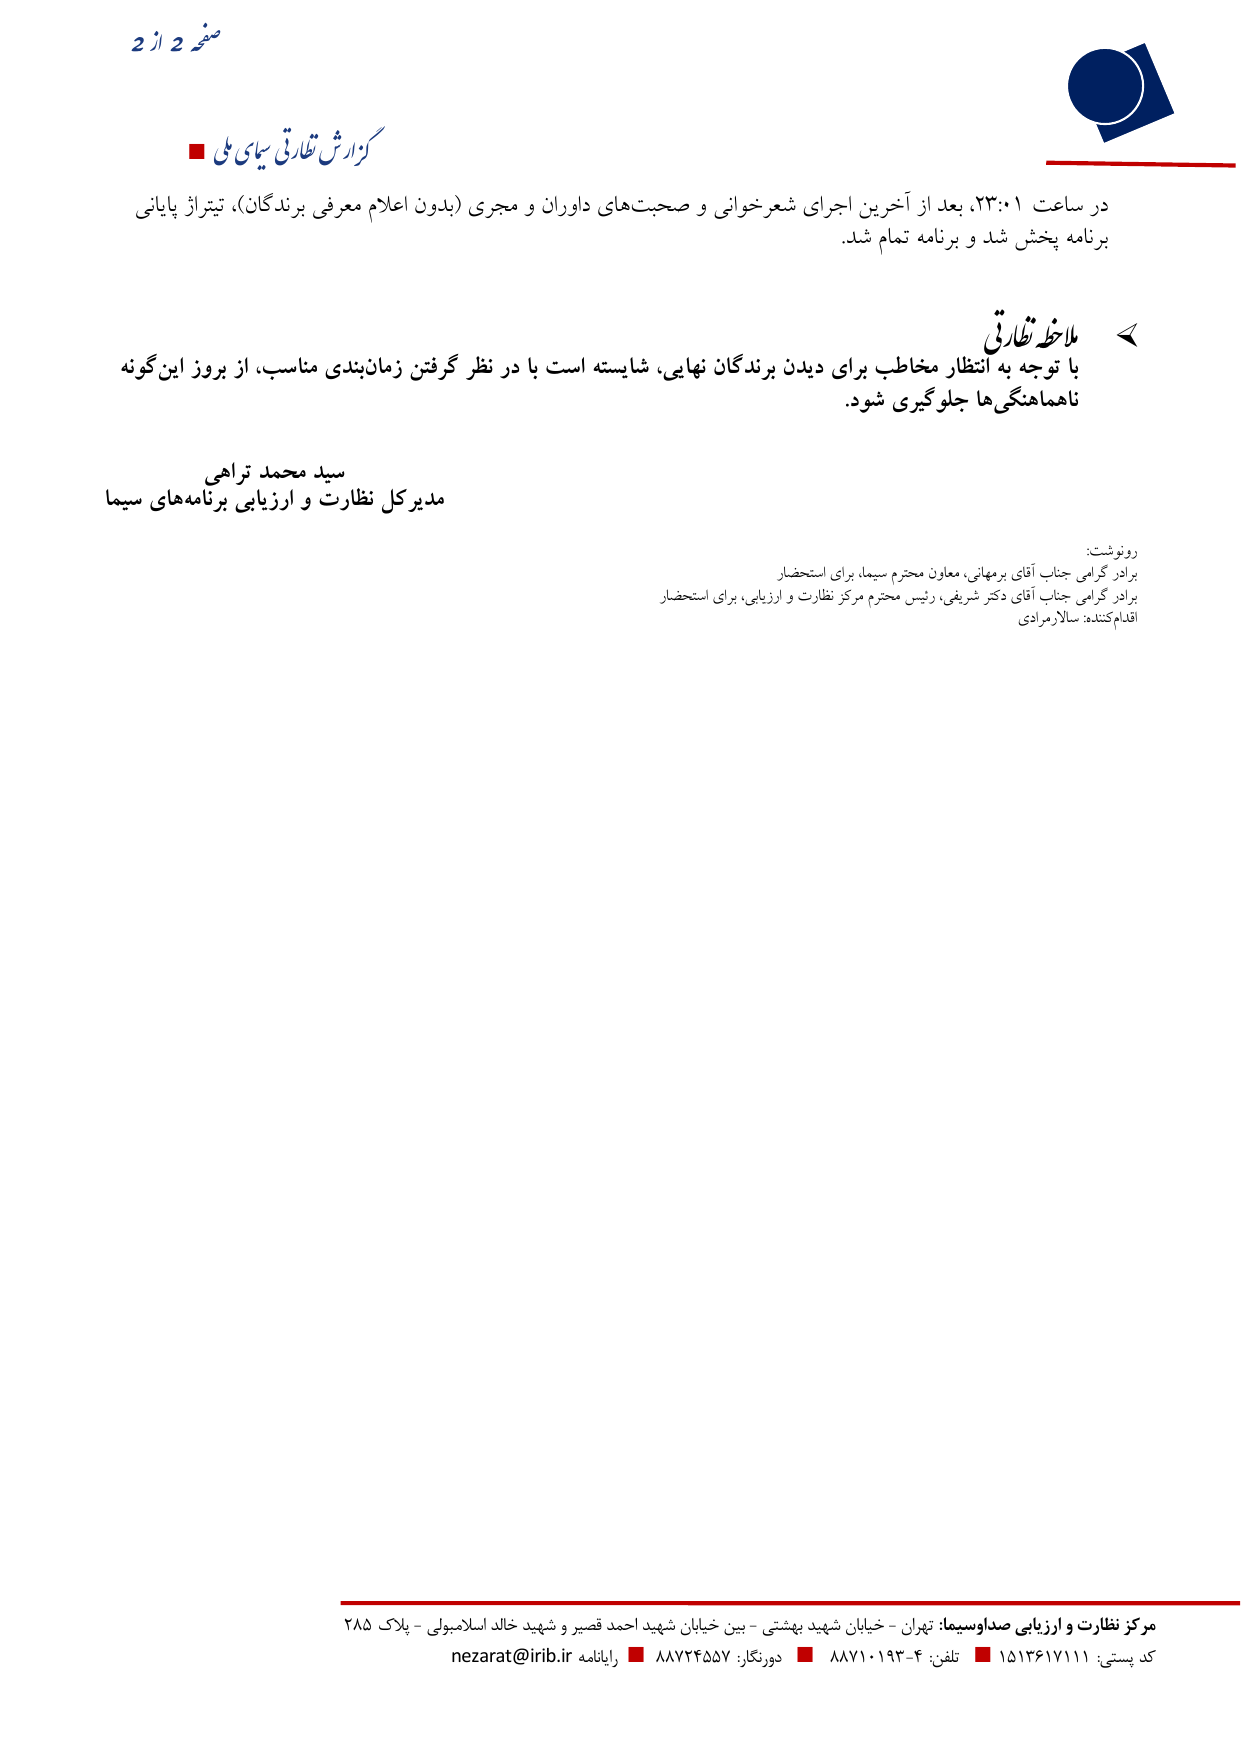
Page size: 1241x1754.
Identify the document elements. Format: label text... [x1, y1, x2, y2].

text رونوشت: [89, 544, 1137, 562]
subtitle مدیرکل نظارت و ارزیابی برنامه‌های سیما [89, 489, 458, 516]
subtitle ملاحظه نظارتی [89, 310, 1113, 357]
text با توجه به انتظار مخاطب برای دیدن برندگان نهایی، شایسته است با در نظر گرفتن زمان‌بندی مناسب، از بروز این‌گونه ناهماهنگی‌ها جلوگیری شود. [89, 357, 1078, 417]
text اقدام‌کننده: سالارمرادی [89, 611, 1137, 630]
subtitle سید محمد تراهی [89, 462, 458, 489]
text در ساعت ۲۳:۰۱، بعد از آخرین اجرای شعرخوانی و صحبت‌های داوران و مجری (بدون اعلام معرفی برندگان)، تیتراژ پایانی برنامه پخش شد و برنامه تمام شد. [89, 195, 1107, 254]
text برادر گرامی جناب آقای دکتر شریفی، رئیس محترم مرکز نظارت و ارزیابی، برای استحضار [89, 589, 1137, 607]
text برادر گرامي جناب آقاي برمهانی، معاون محترم سيما، براي استحضار [89, 566, 1137, 585]
